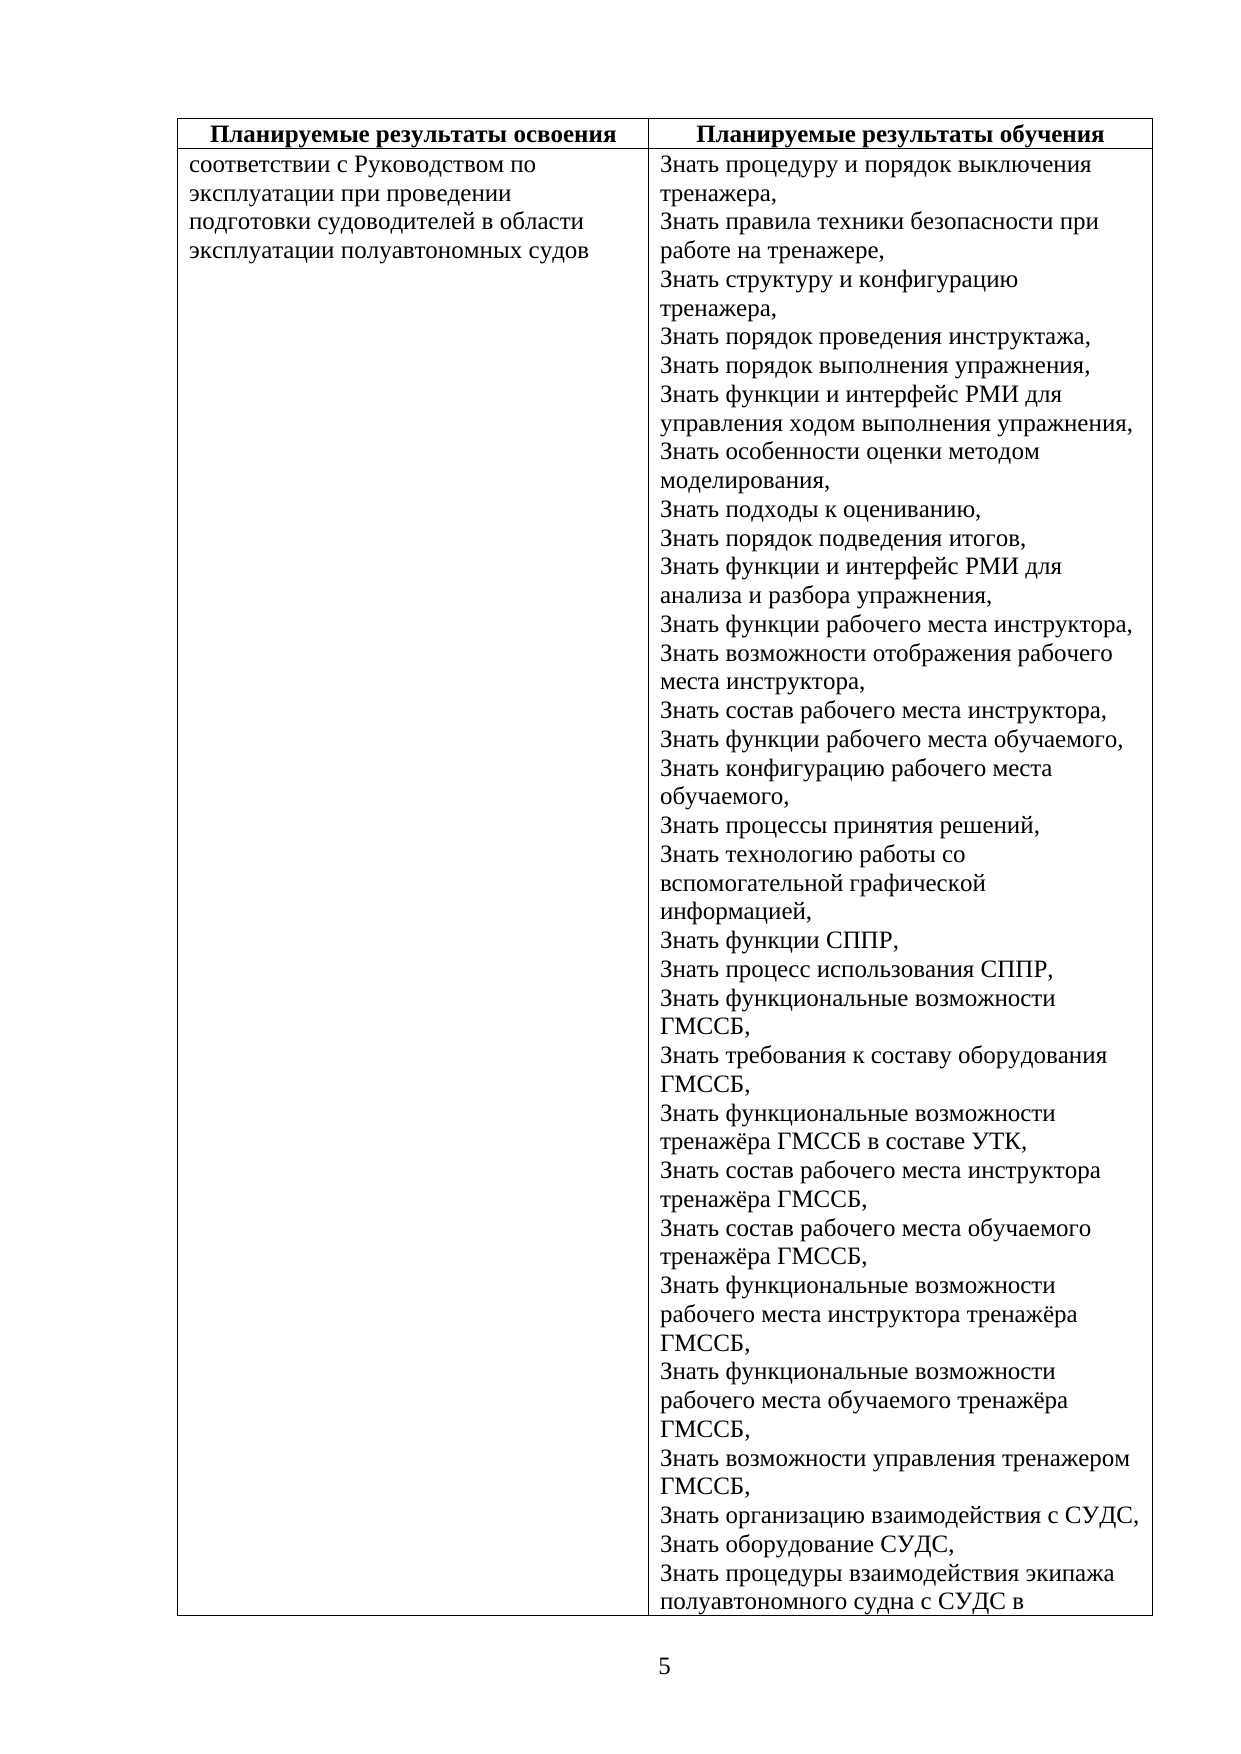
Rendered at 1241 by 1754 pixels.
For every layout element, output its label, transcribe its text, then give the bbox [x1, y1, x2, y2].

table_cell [178, 149, 648, 1615]
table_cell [649, 149, 1152, 1615]
table_header Планируемые результаты обучения [649, 119, 1152, 148]
table_header Планируемые результаты освоения [178, 119, 648, 148]
